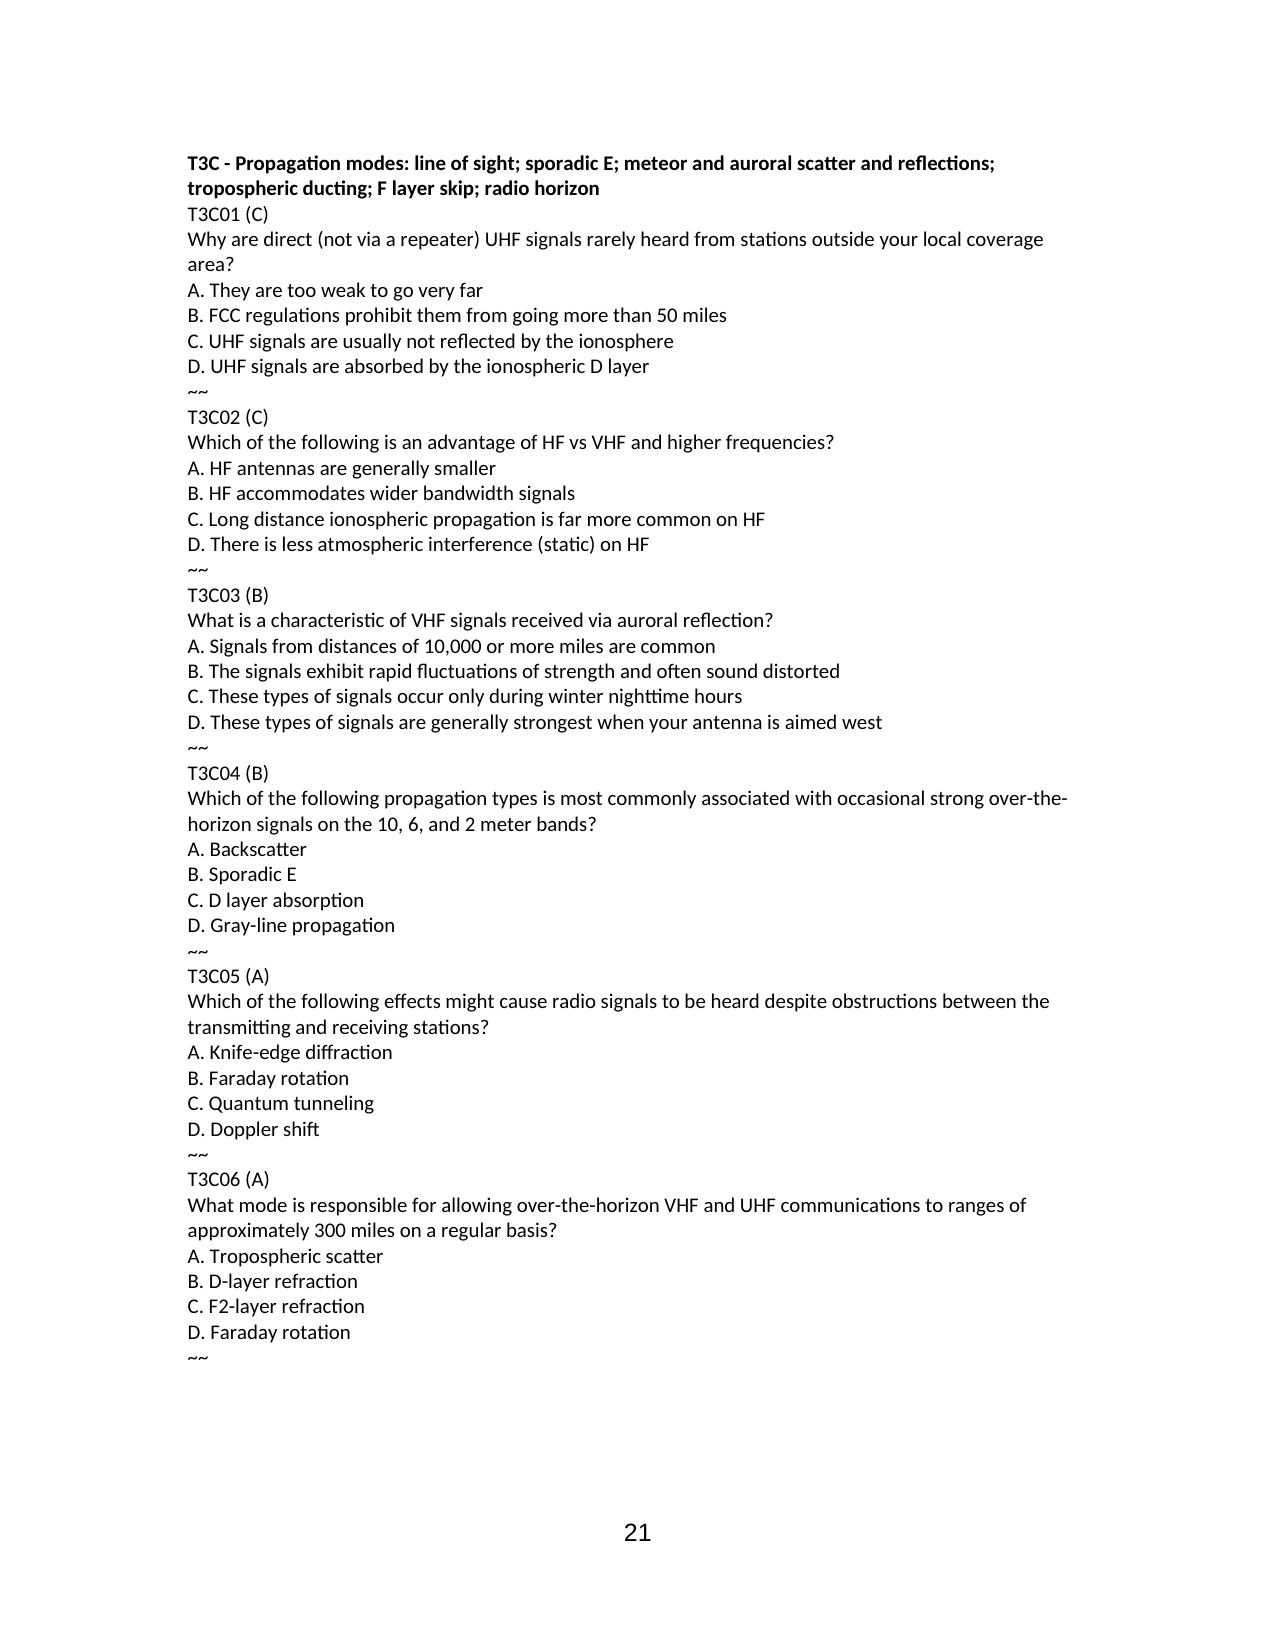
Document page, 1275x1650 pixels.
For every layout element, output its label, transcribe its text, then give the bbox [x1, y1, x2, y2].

text D. Gray-line propagation [187, 912, 1087, 938]
text T3C - Propagation modes: line of sight; sporadic E; meteor and auroral scatter and reflections; tropospheric ducting; F layer skip; radio horizon [187, 150, 1087, 201]
text B. Sporadic E [187, 862, 1087, 887]
text A. They are too weak to go very far [187, 277, 1087, 302]
text C. D layer absorption [187, 887, 1087, 912]
text B. D-layer refraction [187, 1268, 1087, 1294]
text What mode is responsible for allowing over-the-horizon VHF and UHF communications to ranges of approximately 300 miles on a regular basis? [187, 1192, 1087, 1243]
text Why are direct (not via a repeater) UHF signals rarely heard from stations outside your local coverage area? [187, 226, 1087, 277]
text ~~ [187, 734, 1087, 760]
text D. Faraday rotation [187, 1319, 1087, 1344]
text T3C05 (A) [187, 963, 1087, 989]
text A. Backscatter [187, 836, 1087, 862]
text C. F2-layer refraction [187, 1294, 1087, 1319]
text Which of the following propagation types is most commonly associated with occasional strong over-the-horizon signals on the 10, 6, and 2 meter bands? [187, 785, 1087, 836]
text T3C06 (A) [187, 1167, 1087, 1192]
text C. These types of signals occur only during winter nighttime hours [187, 684, 1087, 709]
text C. UHF signals are usually not reflected by the ionosphere [187, 328, 1087, 353]
text T3C01 (C) [187, 201, 1087, 226]
text ~~ [187, 1344, 1087, 1370]
text D. UHF signals are absorbed by the ionospheric D layer [187, 353, 1087, 379]
text ~~ [187, 1141, 1087, 1167]
text Which of the following effects might cause radio signals to be heard despite obstructions between the transmitting and receiving stations? [187, 989, 1087, 1039]
text What is a characteristic of VHF signals received via auroral reflection? [187, 607, 1087, 633]
text T3C04 (B) [187, 760, 1087, 785]
text C. Long distance ionospheric propagation is far more common on HF [187, 506, 1087, 531]
text ~~ [187, 938, 1087, 963]
text B. FCC regulations prohibit them from going more than 50 miles [187, 302, 1087, 328]
text A. HF antennas are generally smaller [187, 455, 1087, 480]
text ~~ [187, 557, 1087, 582]
text B. HF accommodates wider bandwidth signals [187, 480, 1087, 506]
text Which of the following is an advantage of HF vs VHF and higher frequencies? [187, 429, 1087, 455]
text T3C02 (C) [187, 404, 1087, 429]
text A. Knife-edge diffraction [187, 1039, 1087, 1065]
text D. There is less atmospheric interference (static) on HF [187, 531, 1087, 557]
text ~~ [187, 379, 1087, 404]
text A. Tropospheric scatter [187, 1243, 1087, 1268]
text A. Signals from distances of 10,000 or more miles are common [187, 633, 1087, 658]
text B. The signals exhibit rapid fluctuations of strength and often sound distorted [187, 658, 1087, 684]
text D. These types of signals are generally strongest when your antenna is aimed west [187, 709, 1087, 734]
text T3C03 (B) [187, 582, 1087, 607]
text B. Faraday rotation [187, 1065, 1087, 1090]
text D. Doppler shift [187, 1116, 1087, 1141]
text C. Quantum tunneling [187, 1090, 1087, 1116]
